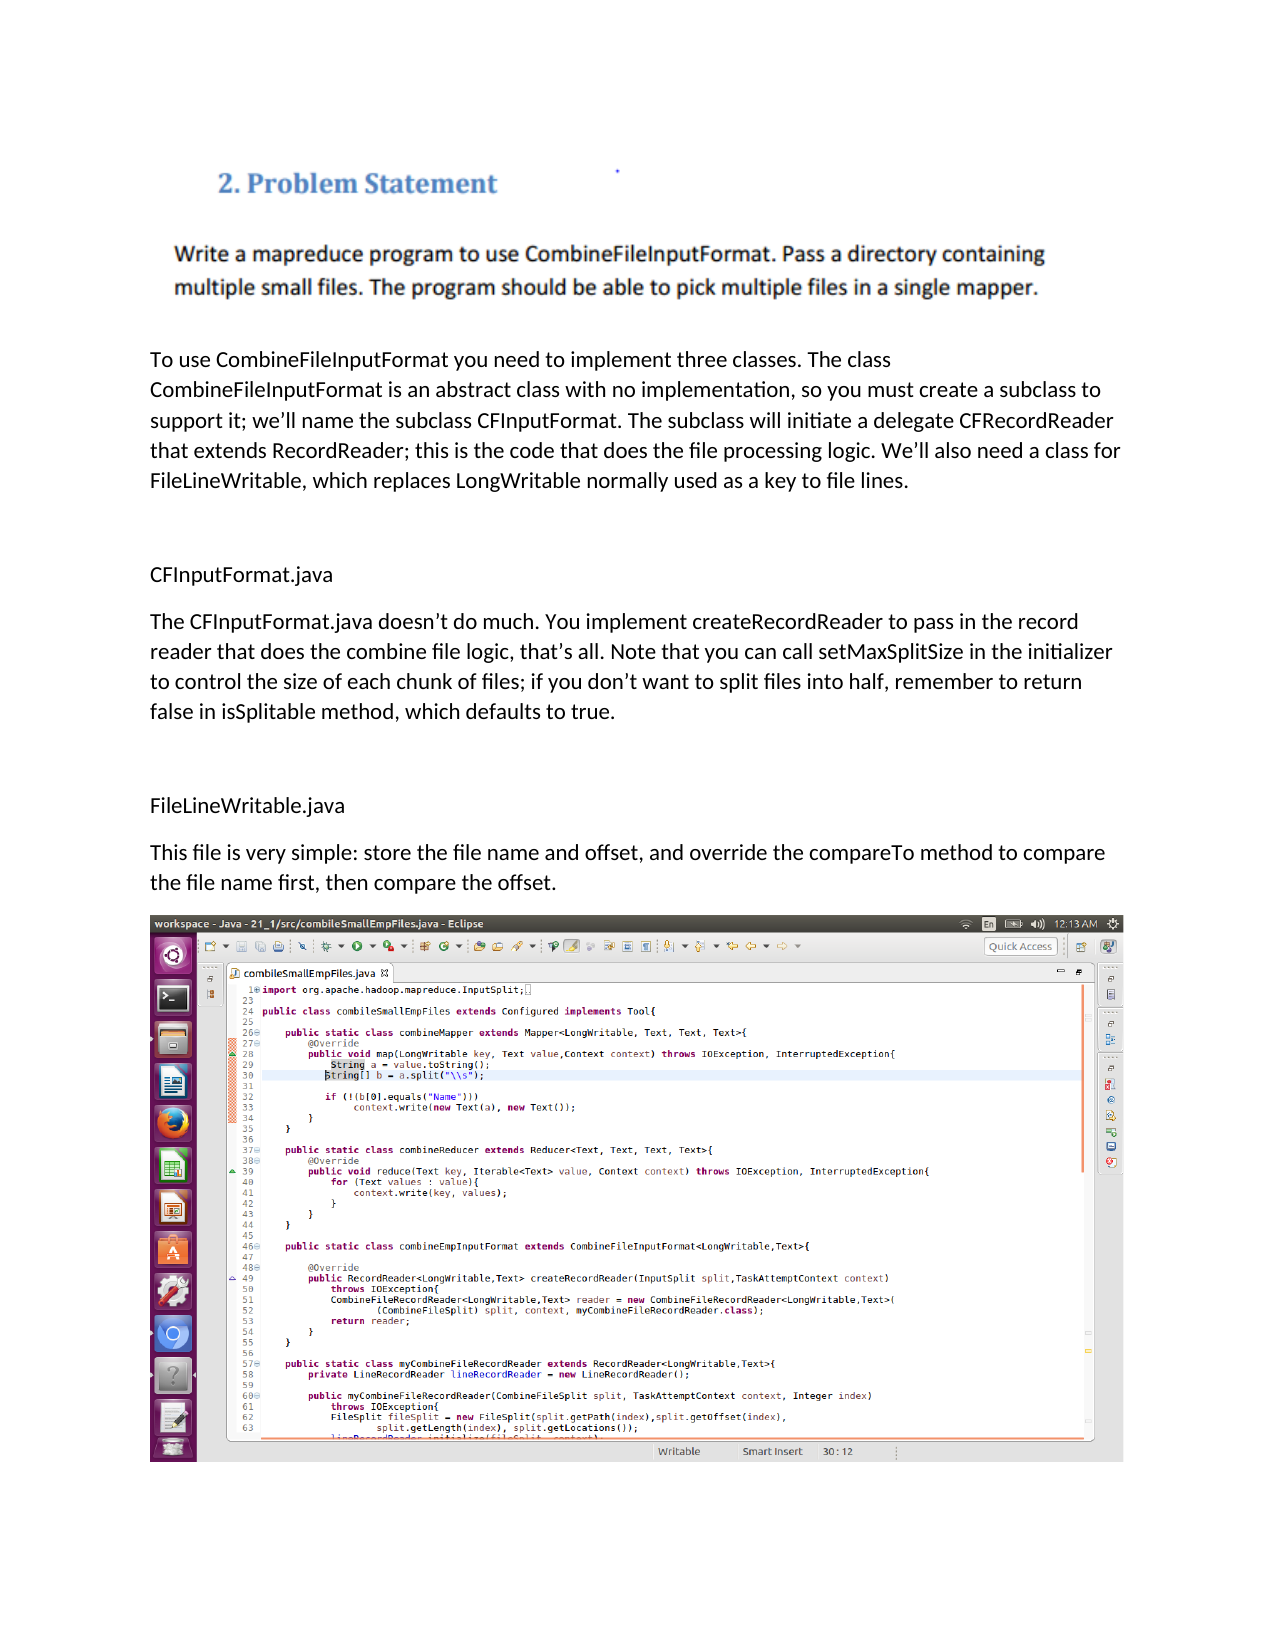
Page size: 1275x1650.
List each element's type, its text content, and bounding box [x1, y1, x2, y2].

picture [150, 150, 1125, 327]
text CFInputFormat.java [150, 560, 1125, 588]
text To use CombineFileInputFormat you need to implement three classes. The class CombineFileInputFormat is an abstract class with no implementation, so you must create a subclass to support it; we’ll name the subclass CFInputFormat. The subclass will initiate a delegate CFRecordReader that extends RecordReader; this is the code that does the file processing logic. We’ll also need a class for FileLineWritable, which replaces LongWritable normally used as a key to file lines. [150, 345, 1125, 494]
text The CFInputFormat.java doesn’t do much. You implement createRecordReader to pass in the record reader that does the combine file logic, that’s all. Note that you can call setMaxSplitSize in the initializer to control the size of each chunk of files; if you don’t want to split files into half, remember to return false in isSplitable method, which defaults to true. [150, 607, 1125, 726]
text FileLineWritable.java [150, 791, 1125, 819]
text This file is very simple: store the file name and offset, and override the compareTo method to compare the file name first, then compare the offset. [150, 838, 1125, 896]
picture [150, 915, 1124, 1462]
